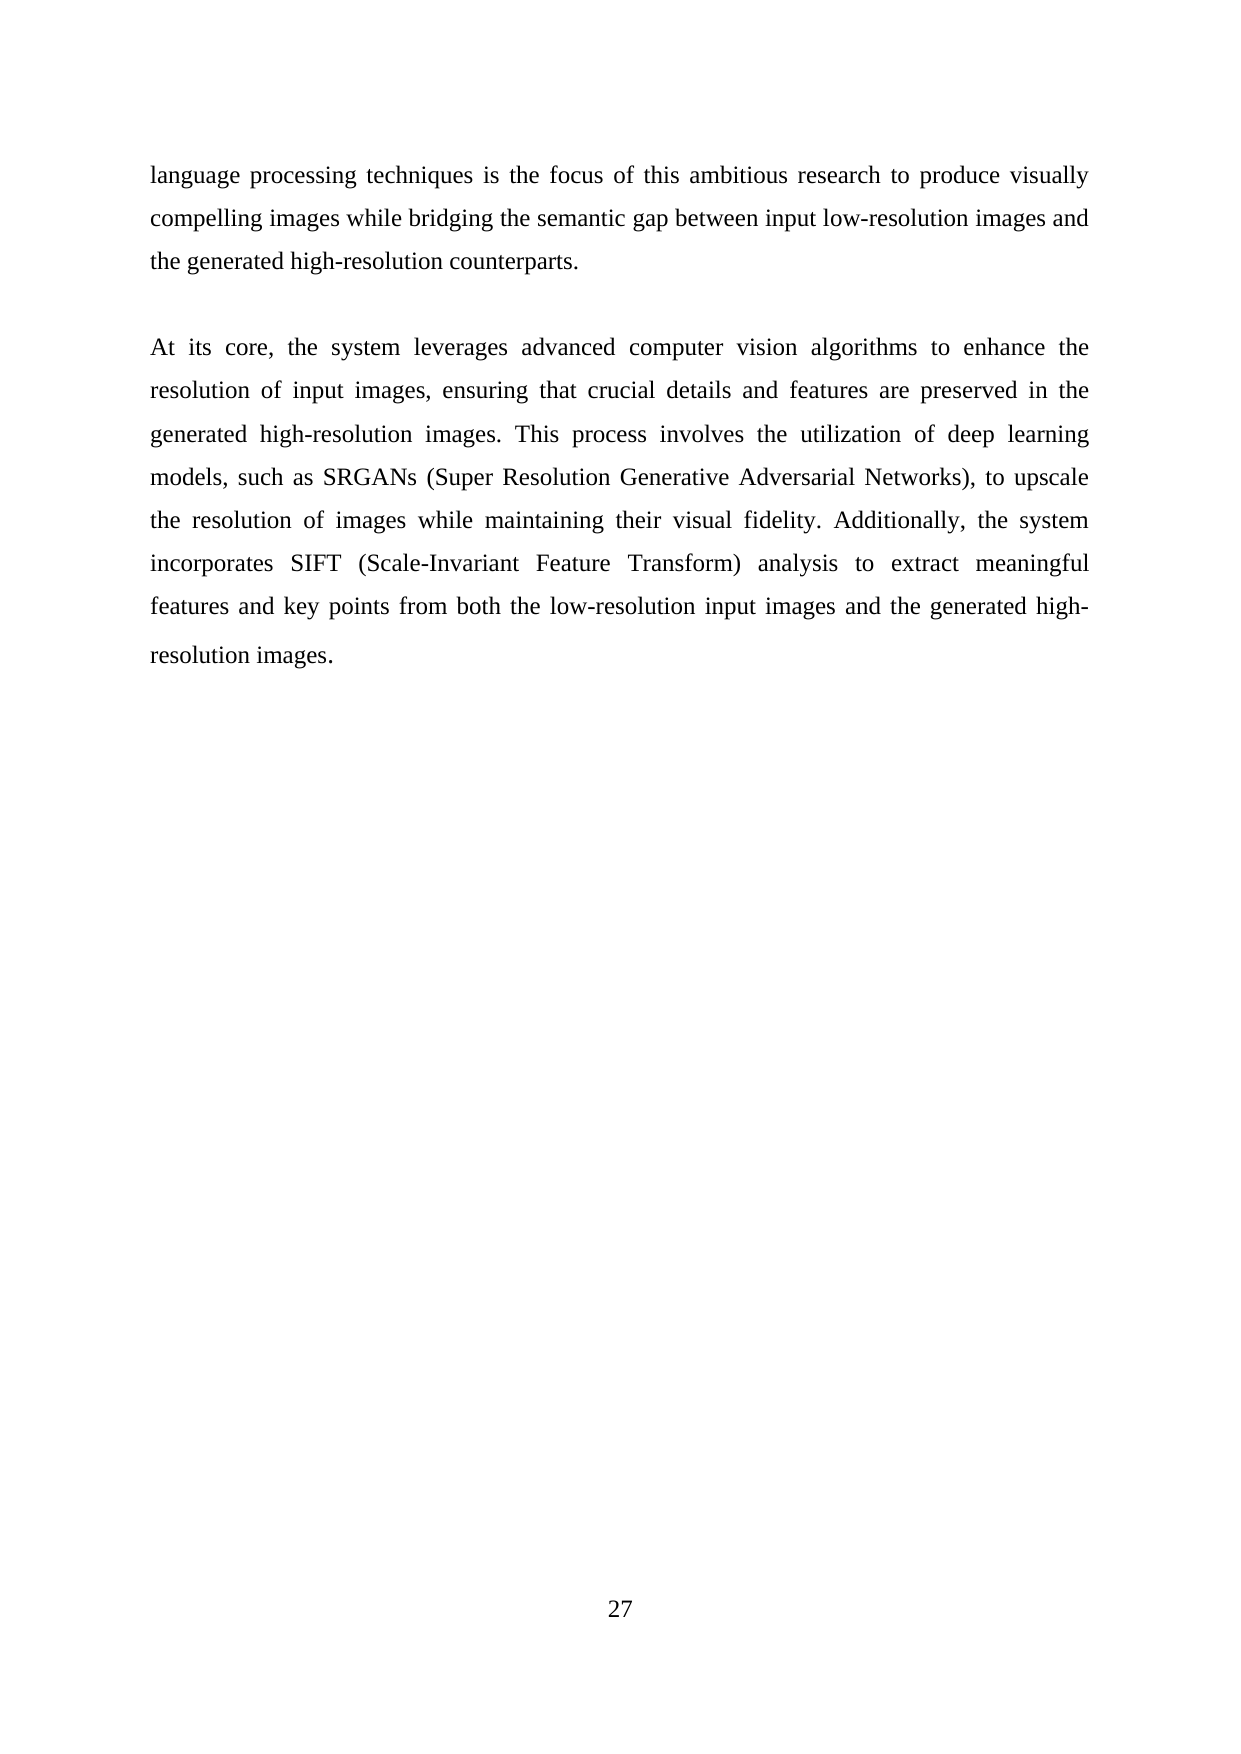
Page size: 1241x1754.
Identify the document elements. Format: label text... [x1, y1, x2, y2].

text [150, 160, 1090, 275]
text At its core, the system leverages advanced computer vision algorithms to enhance the resolution of input images, ensuring that crucial details and features are preserved in the generated high-resolution images. This process involves the utilization of deep learning models, such as SRGANs (Super Resolution Generative Adversarial Networks), to upscale the resolution of images while maintaining their visual fidelity. Additionally, the system incorporates SIFT (Scale-Invariant Feature Transform) analysis to extract meaningful features and key points from both the low-resolution input images and the generated high-resolution images. [150, 332, 1090, 671]
